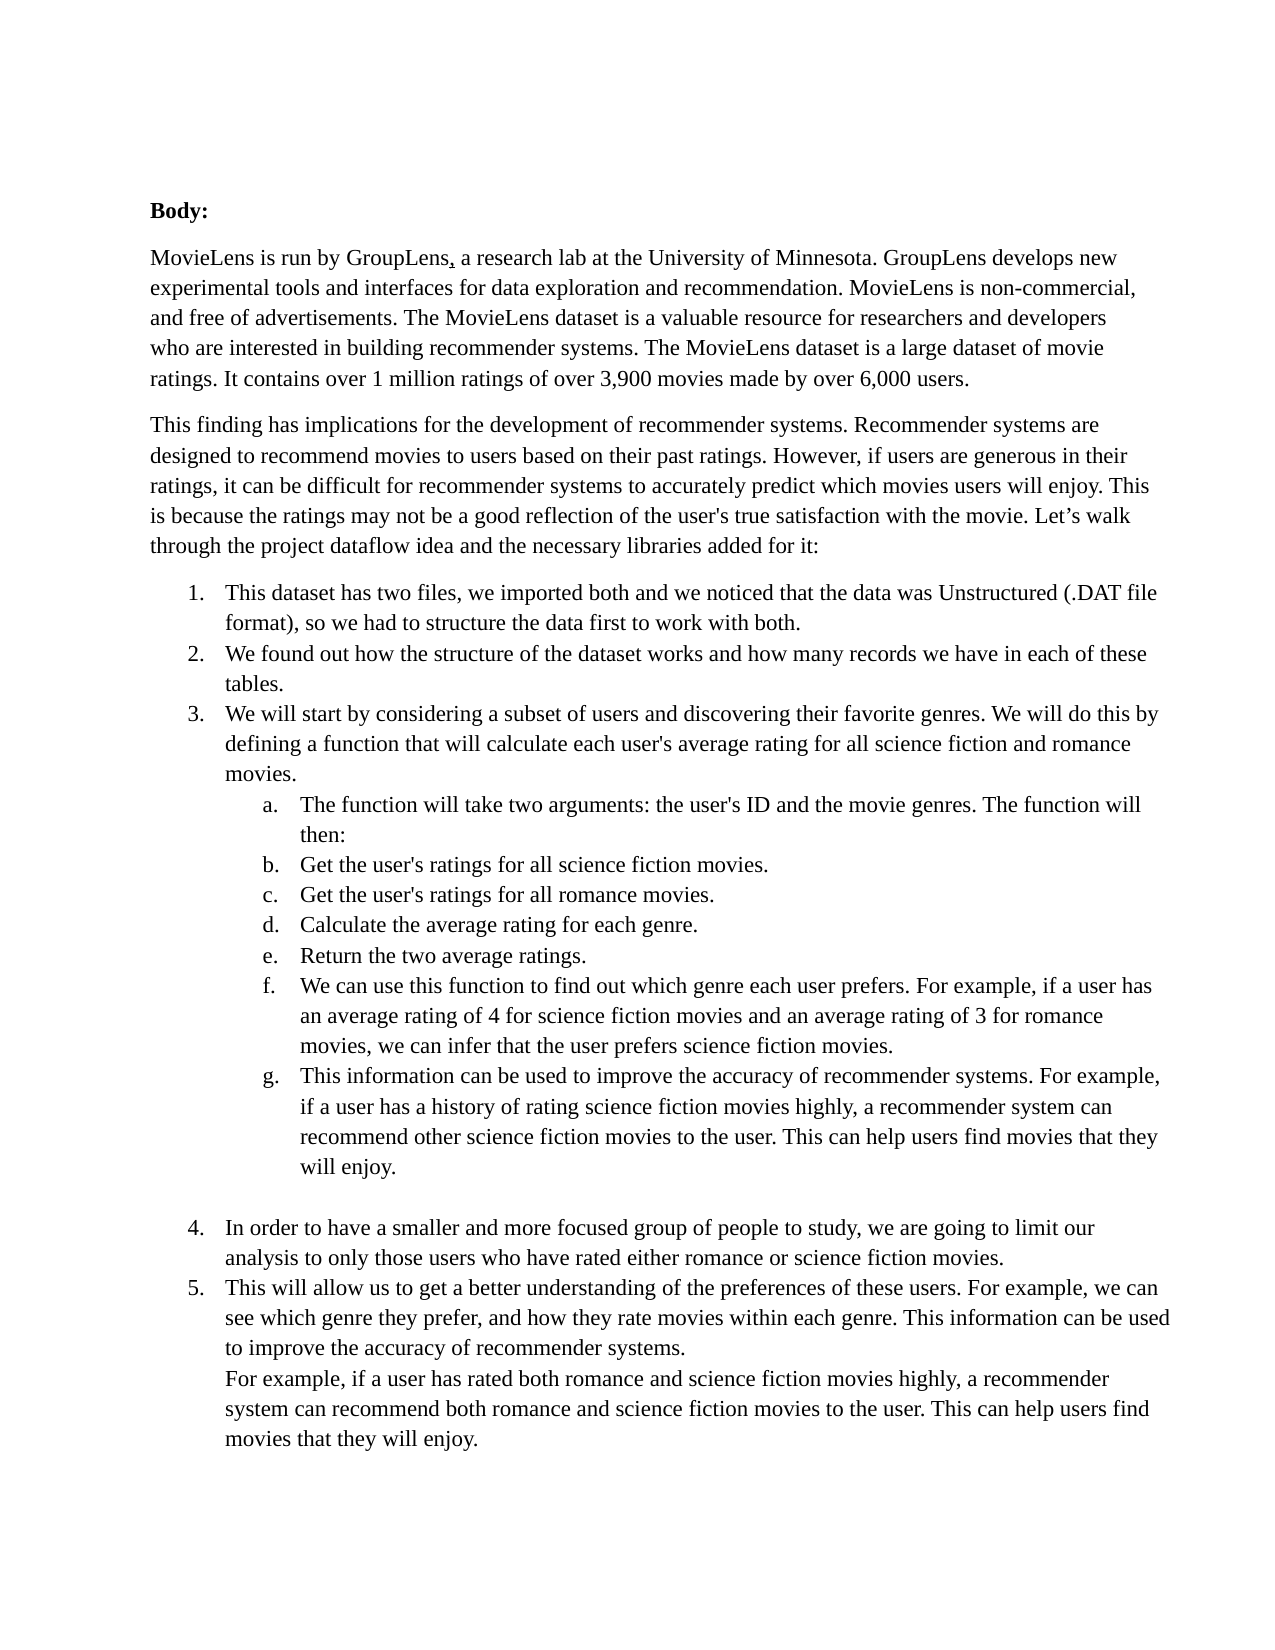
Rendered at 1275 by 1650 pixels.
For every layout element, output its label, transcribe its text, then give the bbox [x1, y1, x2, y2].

list The function will take two arguments: the user's ID and the movie genres. The function will then: [262, 791, 1172, 847]
list We can use this function to find out which genre each user prefers. For example, if a user has an average rating of 4 for science fiction movies and an average rating of 3 for romance movies, we can infer that the user prefers science fiction movies. [262, 972, 1172, 1059]
list For example, if a user has rated both romance and science fiction movies highly, a recommender system can recommend both romance and science fiction movies to the user. This can help users find movies that they will enjoy. [225, 1364, 1172, 1451]
text Body: [150, 197, 1172, 223]
list This information can be used to improve the accuracy of recommender systems. For example, if a user has a history of rating science fiction movies highly, a recommender system can recommend other science fiction movies to the user. This can help users find movies that they will enjoy. [262, 1062, 1172, 1179]
text MovieLens is run by GroupLens, a research lab at the University of Minnesota. GroupLens develops new experimental tools and interfaces for data exploration and recommendation. MovieLens is non-commercial, and free of advertisements. The MovieLens dataset is a valuable resource for researchers and developers who are interested in building recommender systems. The MovieLens dataset is a large dataset of movie ratings. It contains over 1 million ratings of over 3,900 movies made by over 6,000 users. [150, 244, 1144, 391]
list We will start by considering a subset of users and discovering their favorite genres. We will do this by defining a function that will calculate each user's average rating for all science fiction and romance movies. [187, 700, 1172, 787]
text This finding has implications for the development of recommender systems. Recommender systems are designed to recommend movies to users based on their past ratings. However, if users are generous in their ratings, it can be difficult for recommender systems to accurately predict which movies users will enjoy. This is because the ratings may not be a good reflection of the user's true satisfaction with the movie. Let’s walk through the project dataflow idea and the necessary libraries added for it: [150, 411, 1172, 559]
list This dataset has two files, we imported both and we noticed that the data was Unstructured (.DAT file format), so we had to structure the data first to work with both. [187, 579, 1172, 636]
list Calculate the average rating for each genre. [262, 911, 1172, 938]
list Get the user's ratings for all romance movies. [262, 881, 1172, 908]
list This will allow us to get a better understanding of the preferences of these users. For example, we can see which genre they prefer, and how they rate movies within each genre. This information can be used to improve the accuracy of recommender systems. [187, 1274, 1172, 1361]
list We found out how the structure of the dataset works and how many records we have in each of these tables. [187, 639, 1172, 696]
list In order to have a smaller and more focused group of people to study, we are going to limit our analysis to only those users who have rated either romance or science fiction movies. [187, 1213, 1172, 1270]
list Return the two average ratings. [262, 942, 1172, 968]
list Get the user's ratings for all science fiction movies. [262, 851, 1172, 877]
